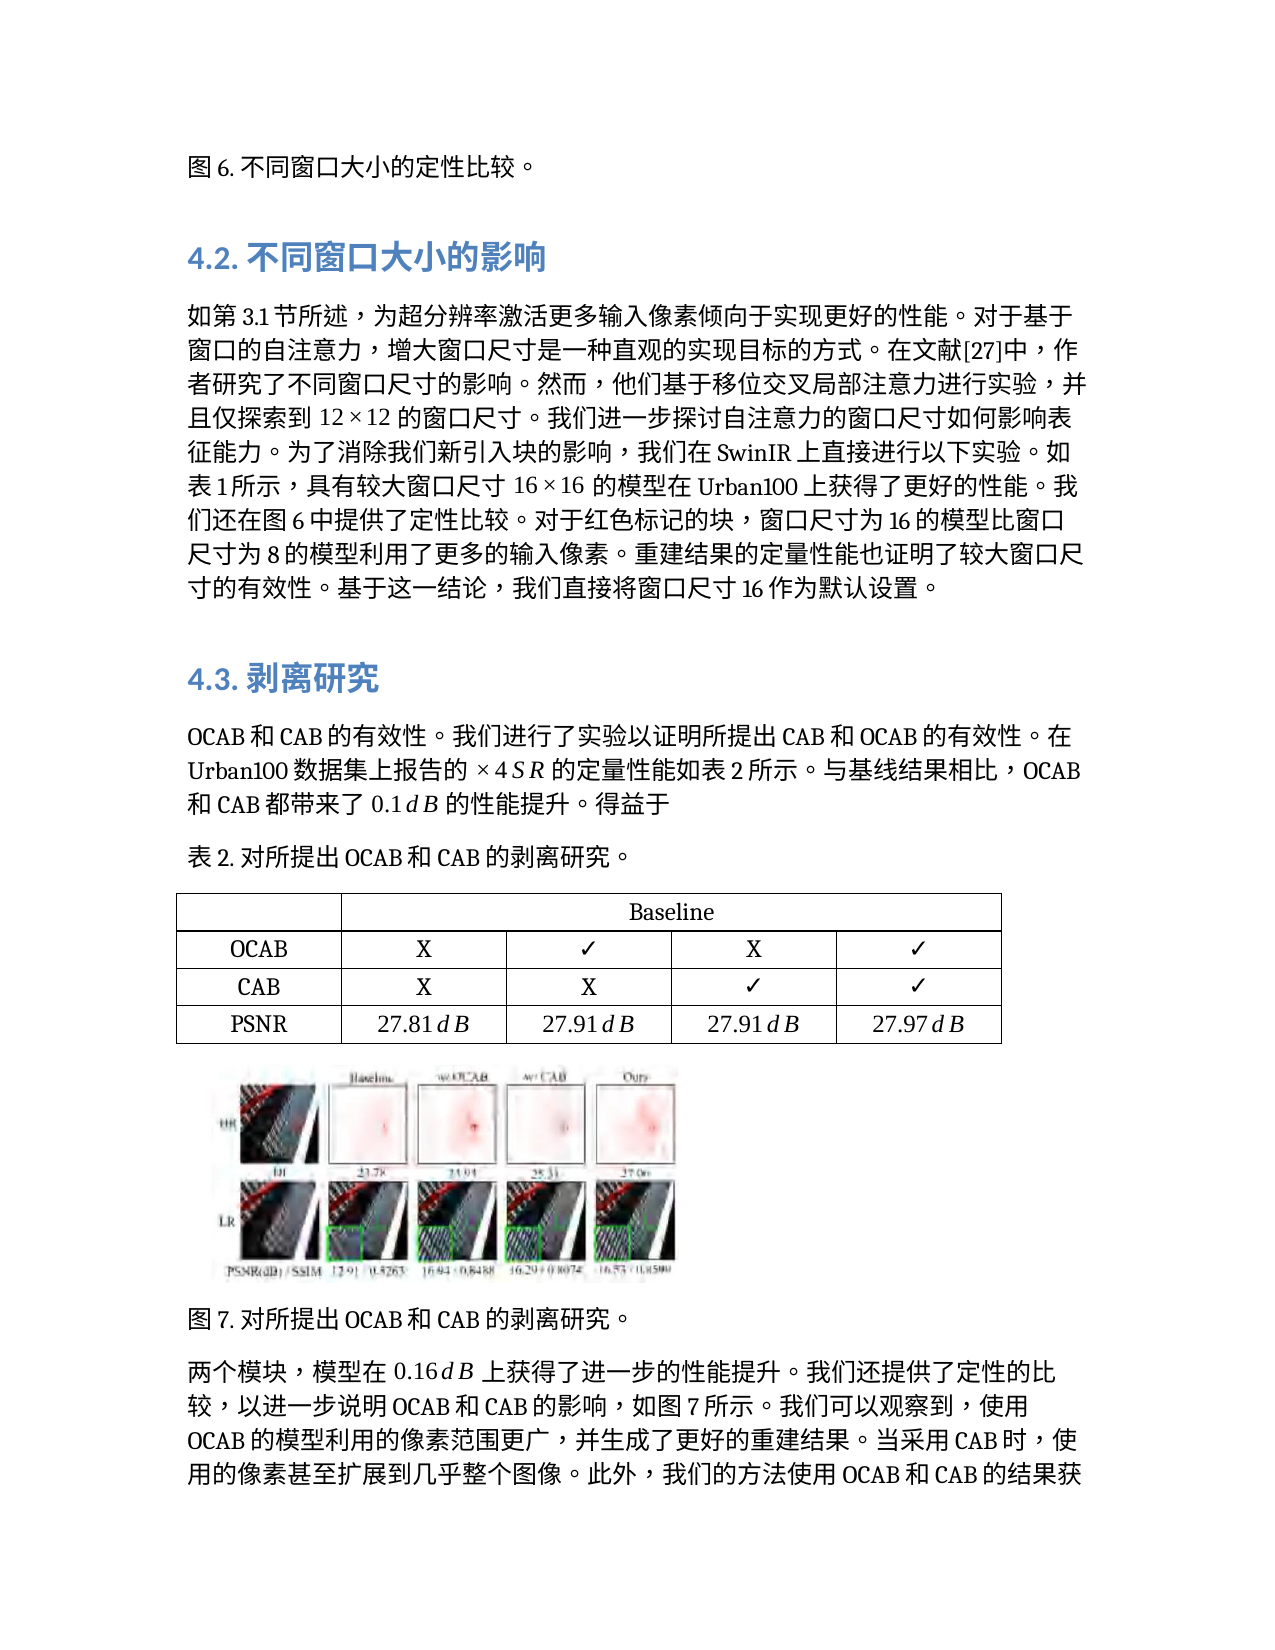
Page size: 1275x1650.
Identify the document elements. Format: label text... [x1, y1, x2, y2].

table_cell [507, 1006, 671, 1042]
table_cell [507, 932, 671, 968]
table_header Baseline [342, 894, 1001, 930]
table_cell [672, 1006, 836, 1042]
table_cell [837, 932, 1001, 968]
table_cell PSNR [177, 1006, 341, 1042]
table_cell [672, 969, 836, 1005]
table_cell OCAB [177, 932, 341, 968]
text 表2. 对所提出OCAB和CAB的剥离研究。 [187, 840, 1087, 874]
table_cell [837, 969, 1001, 1005]
text 图6. 不同窗口大小的定性比较。 [187, 150, 1087, 184]
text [187, 1354, 1087, 1490]
table_cell X [672, 932, 836, 968]
subtitle 4.2. 不同窗口大小的影响 [187, 234, 1087, 279]
text 图7. 对所提出OCAB和CAB的剥离研究。 [187, 1301, 1087, 1335]
table_cell X [507, 969, 671, 1005]
table_cell CAB [177, 969, 341, 1005]
table_header [177, 894, 341, 930]
text OCAB和CAB的有效性。我们进行了实验以证明所提出CAB和OCAB的有效性。在Urban100数据集上报告的 的定量性能如表2所示。与基线结果相比，OCAB和CAB都带来了 的性能提升。得益于 [187, 719, 1087, 821]
picture [206, 1062, 679, 1283]
table_cell [342, 1006, 506, 1042]
table_cell [837, 1006, 1001, 1042]
text 如第3.1节所述，为超分辨率激活更多输入像素倾向于实现更好的性能。对于基于窗口的自注意力，增大窗口尺寸是一种直观的实现目标的方式。在文献[27]中，作者研究了不同窗口尺寸的影响。然而，他们基于移位交叉局部注意力进行实验，并且仅探索到 的窗口尺寸。我们进一步探讨自注意力的窗口尺寸如何影响表征能力。为了消除我们新引入块的影响，我们在SwinIR上直接进行以下实验。如表1所示，具有较大窗口尺寸 的模型在Urban100上获得了更好的性能。我们还在图6中提供了定性比较。对于红色标记的块，窗口尺寸为16的模型比窗口尺寸为8的模型利用了更多的输入像素。重建结果的定量性能也证明了较大窗口尺寸的有效性。基于这一结论，我们直接将窗口尺寸16作为默认设置。 [187, 298, 1087, 605]
subtitle 4.3. 剥离研究 [187, 655, 1087, 700]
table_cell X [342, 969, 506, 1005]
table_cell X [342, 932, 506, 968]
